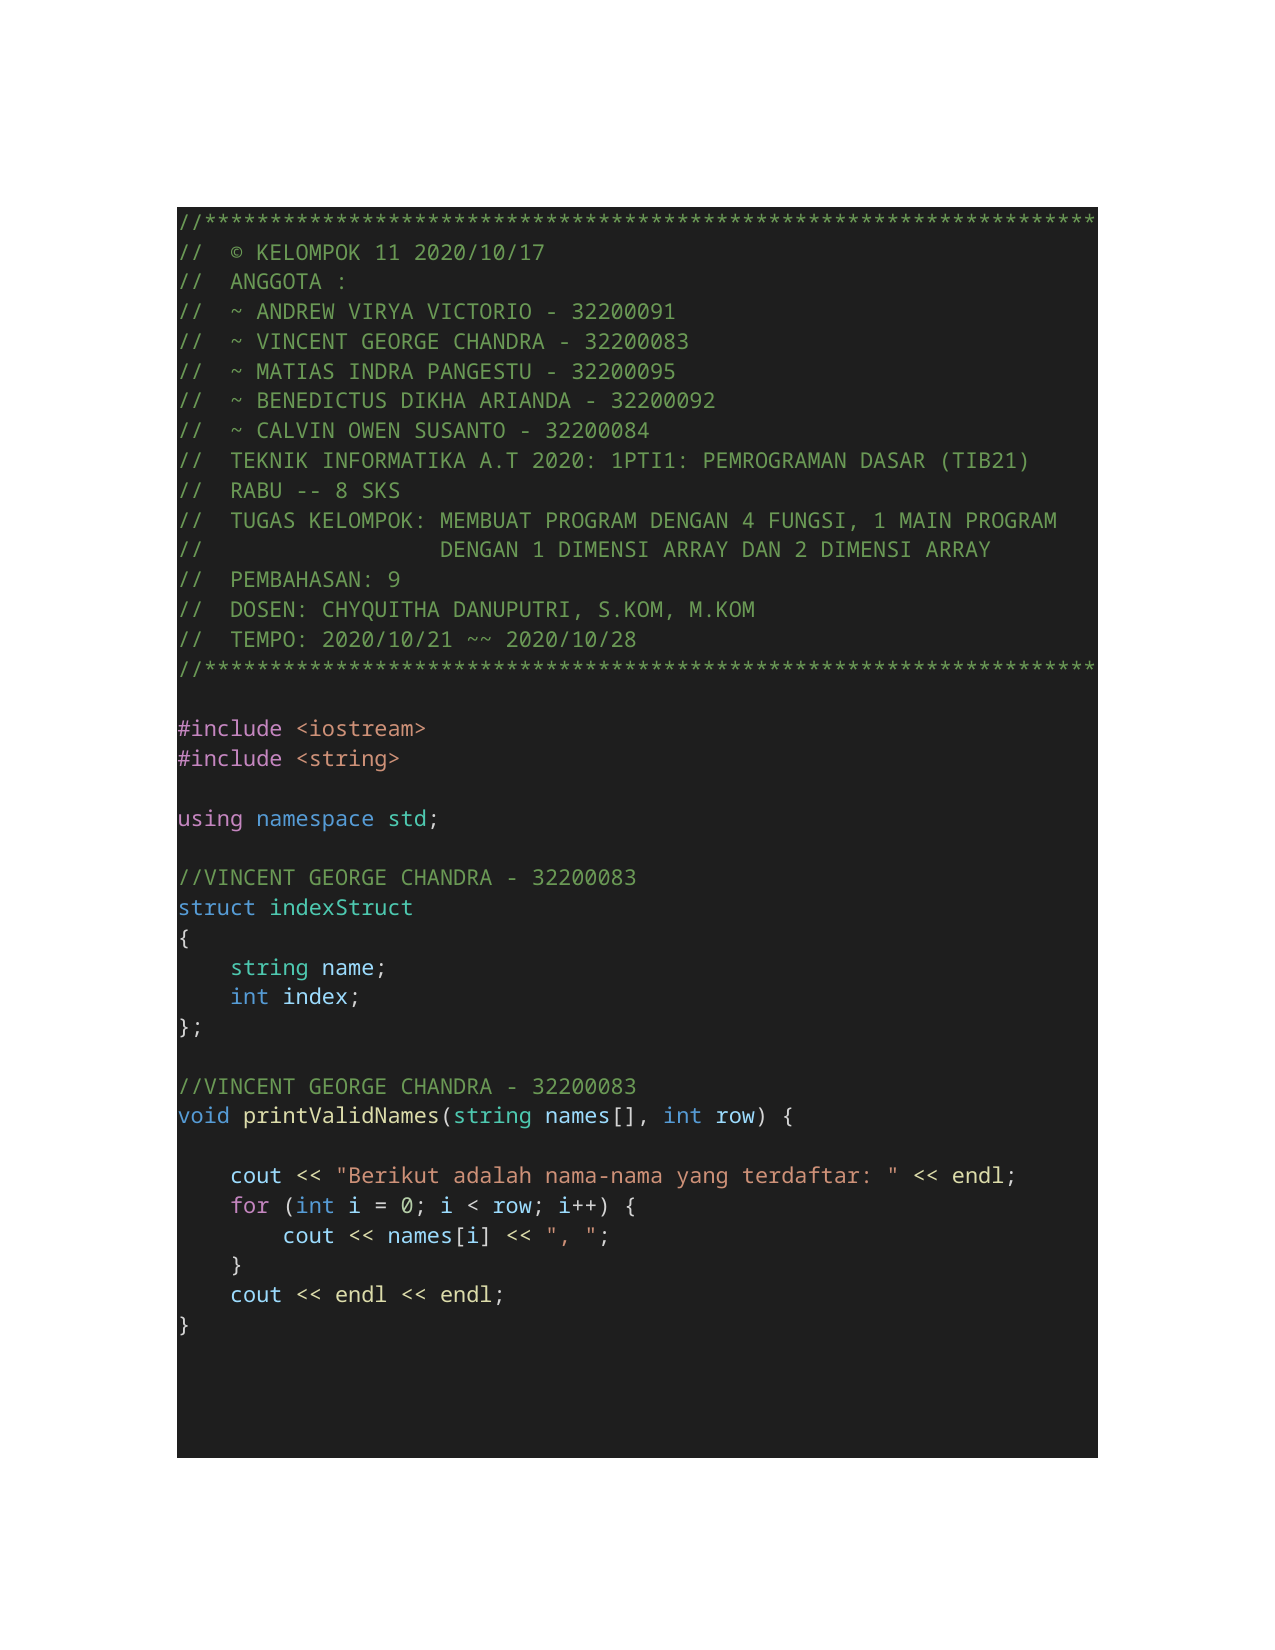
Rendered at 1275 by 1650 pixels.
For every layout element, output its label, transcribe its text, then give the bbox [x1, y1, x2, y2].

text // DENGAN 1 DIMENSI ARRAY DAN 2 DIMENSI ARRAY [177, 534, 1098, 564]
text void printValidNames(string names[], int row) { [177, 1101, 1098, 1130]
text //******************************************************************** [177, 654, 1098, 683]
text for (int i = 0; i < row; i++) { [177, 1190, 1098, 1220]
text // ~ VINCENT GEORGE CHANDRA - 32200083 [177, 326, 1098, 356]
text // TEKNIK INFORMATIKA A.T 2020: 1PTI1: PEMROGRAMAN DASAR (TIB21) [177, 445, 1098, 475]
text //VINCENT GEORGE CHANDRA - 32200083 [177, 862, 1098, 892]
text cout << endl << endl; [177, 1279, 1098, 1309]
text struct indexStruct [177, 892, 1098, 922]
text // DOSEN: CHYQUITHA DANUPUTRI, S.KOM, M.KOM [177, 594, 1098, 624]
text }; [177, 1011, 1098, 1041]
text } [177, 1309, 1098, 1339]
text // ~ BENEDICTUS DIKHA ARIANDA - 32200092 [177, 386, 1098, 415]
text //VINCENT GEORGE CHANDRA - 32200083 [177, 1071, 1098, 1101]
text } [177, 1249, 1098, 1279]
text // TUGAS KELOMPOK: MEMBUAT PROGRAM DENGAN 4 FUNGSI, 1 MAIN PROGRAM [177, 505, 1098, 534]
text // ~ MATIAS INDRA PANGESTU - 32200095 [177, 356, 1098, 386]
text string name; [177, 952, 1098, 981]
text #include <string> [177, 743, 1098, 773]
text // PEMBAHASAN: 9 [177, 564, 1098, 594]
text // TEMPO: 2020/10/21 ~~ 2020/10/28 [177, 624, 1098, 654]
text cout << names[i] << ", "; [177, 1220, 1098, 1249]
text using namespace std; [177, 803, 1098, 832]
text // ~ CALVIN OWEN SUSANTO - 32200084 [177, 415, 1098, 445]
text // RABU -- 8 SKS [177, 475, 1098, 505]
text // ANGGOTA : [177, 266, 1098, 296]
text //******************************************************************** [177, 207, 1098, 237]
text cout << "Berikut adalah nama-nama yang terdaftar: " << endl; [177, 1160, 1098, 1190]
text // ~ ANDREW VIRYA VICTORIO - 32200091 [177, 296, 1098, 326]
text #include <iostream> [177, 713, 1098, 743]
text // © KELOMPOK 11 2020/10/17 [177, 237, 1098, 266]
text { [177, 922, 1098, 952]
text int index; [177, 981, 1098, 1011]
